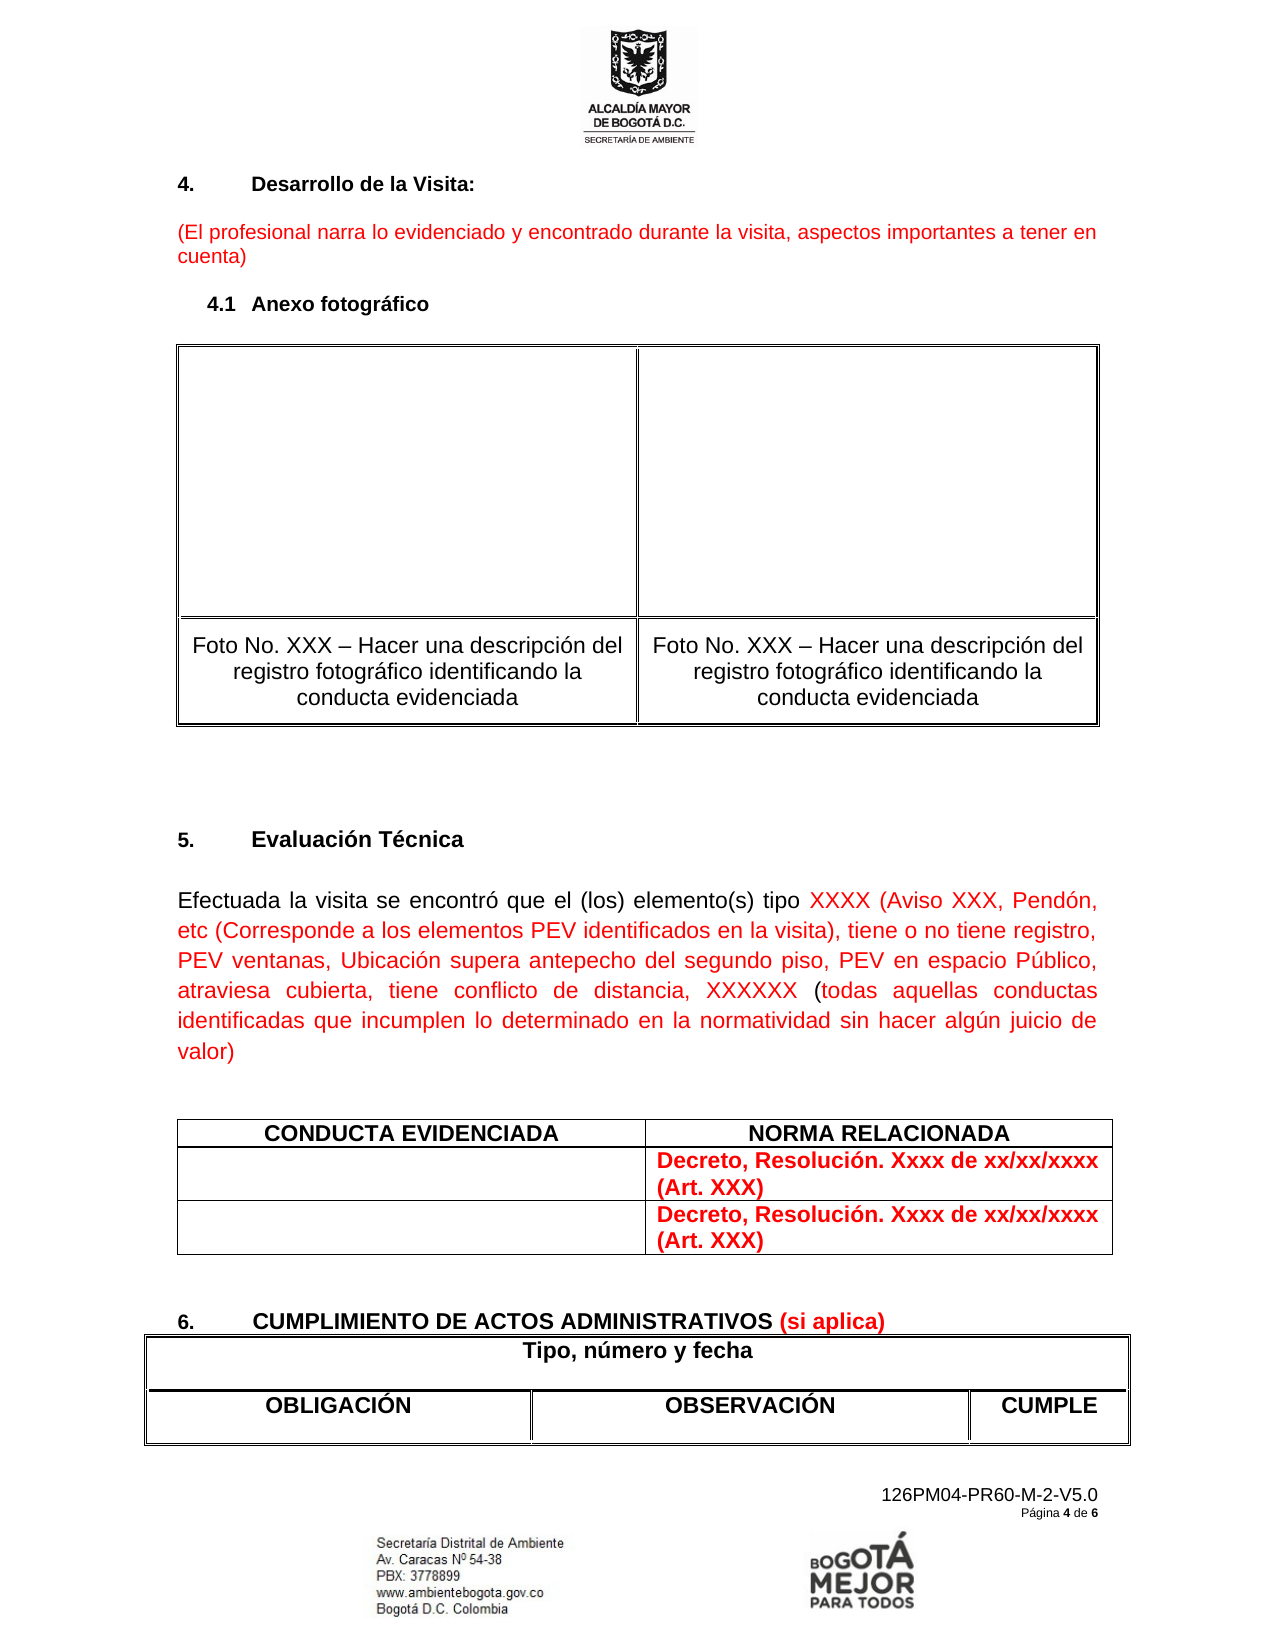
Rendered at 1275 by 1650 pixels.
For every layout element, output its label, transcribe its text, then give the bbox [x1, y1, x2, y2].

table_header [179, 347, 637, 616]
picture [580, 26, 698, 148]
table_cell Foto No. XXX – Hacer una descripción del registro fotográfico identificando la conducta evidenciada [177, 616, 637, 723]
table_cell [178, 1148, 645, 1200]
table_cell OBLIGACIÓN [146, 1389, 531, 1443]
table_header Tipo, número y fecha [147, 1338, 1128, 1388]
table_header [638, 347, 1096, 616]
list Efectuada la visita se encontró que el (los) elemento(s) tipo XXXX (Aviso XXX, Pendón, etc (Corresponde a los elementos PEV identificados en la visita), tiene o no tiene registro, PEV ventanas, Ubicación supera antepecho del segundo piso, PEV en espacio Público, atraviesa cubierta, tiene conflicto de distancia, XXXXXX (todas aquellas conductas identificadas que incumplen lo determinado en la normatividad sin hacer algún juicio de valor) [177, 887, 1098, 1064]
list (El profesional narra lo evidenciado y encontrado durante la visita, aspectos importantes a tener en cuenta) [177, 219, 1098, 267]
table_cell Decreto, Resolución. Xxxx de xx/xx/xxxx (Art. XXX) [646, 1148, 1112, 1200]
list Evaluación Técnica [177, 826, 1098, 853]
table_header NORMA RELACIONADA [646, 1120, 1112, 1146]
subtitle CUMPLIMIENTO DE ACTOS ADMINISTRATIVOS (si aplica) [177, 1308, 1098, 1334]
list Anexo fotográfico [207, 291, 1098, 315]
table_cell Decreto, Resolución. Xxxx de xx/xx/xxxx (Art. XXX) [646, 1201, 1112, 1254]
picture [347, 1519, 928, 1627]
table_cell [178, 1201, 645, 1254]
list Desarrollo de la Visita: [177, 172, 1098, 196]
table_cell CUMPLE [969, 1389, 1129, 1443]
table_header CONDUCTA EVIDENCIADA [178, 1120, 645, 1146]
table_cell OBSERVACIÓN [531, 1390, 969, 1443]
table_cell Foto No. XXX – Hacer una descripción del registro fotográfico identificando la conducta evidenciada [638, 616, 1098, 723]
